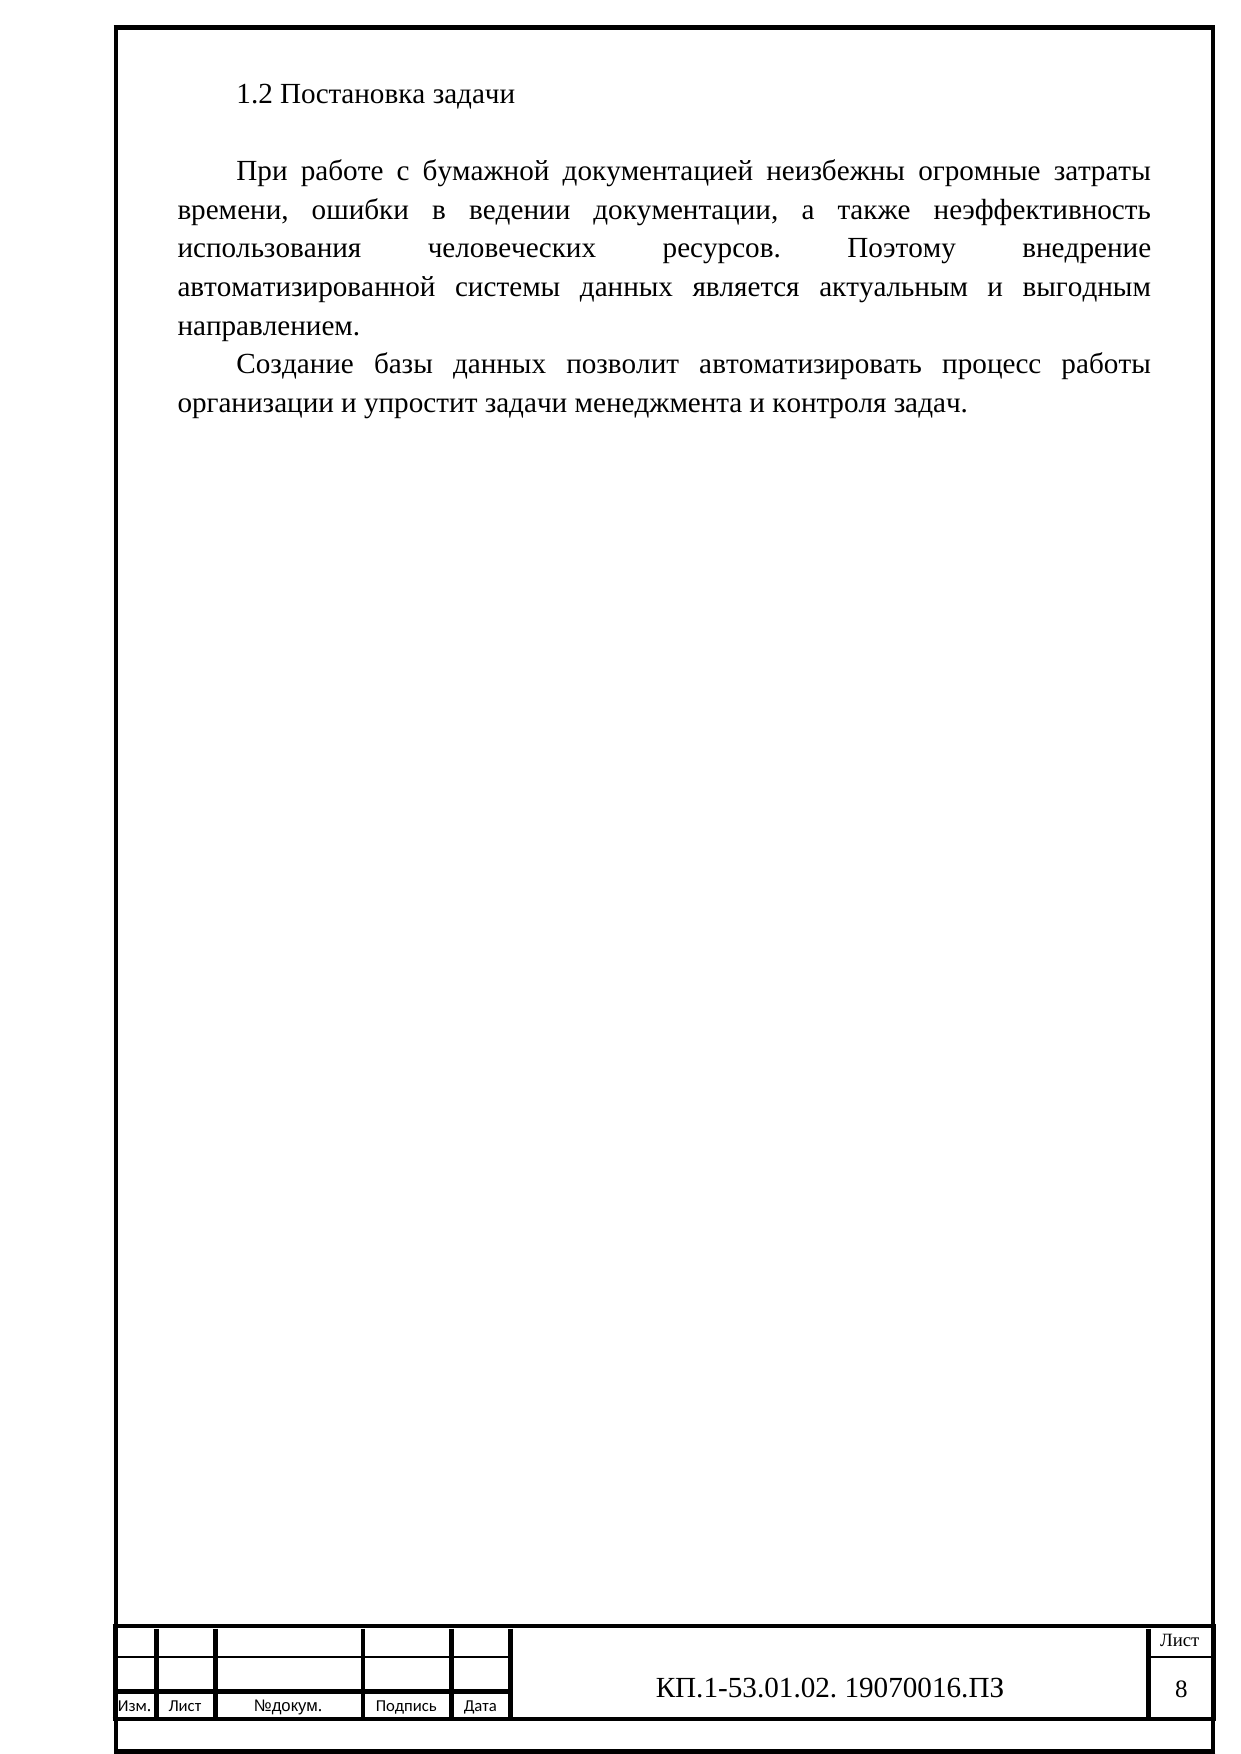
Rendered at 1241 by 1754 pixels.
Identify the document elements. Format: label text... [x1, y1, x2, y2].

text 1.2 Постановка задачи [177, 76, 1152, 110]
text При работе с бумажной документацией неизбежны огромные затраты времени, ошибки в ведении документации, а также неэффективность использования человеческих ресурсов. Поэтому внедрение автоматизированной системы данных является актуальным и выгодным направлением. [177, 153, 1152, 341]
text Создание базы данных позволит автоматизировать процесс работы организации и упростит задачи менеджмента и контроля задач. [177, 346, 1152, 418]
